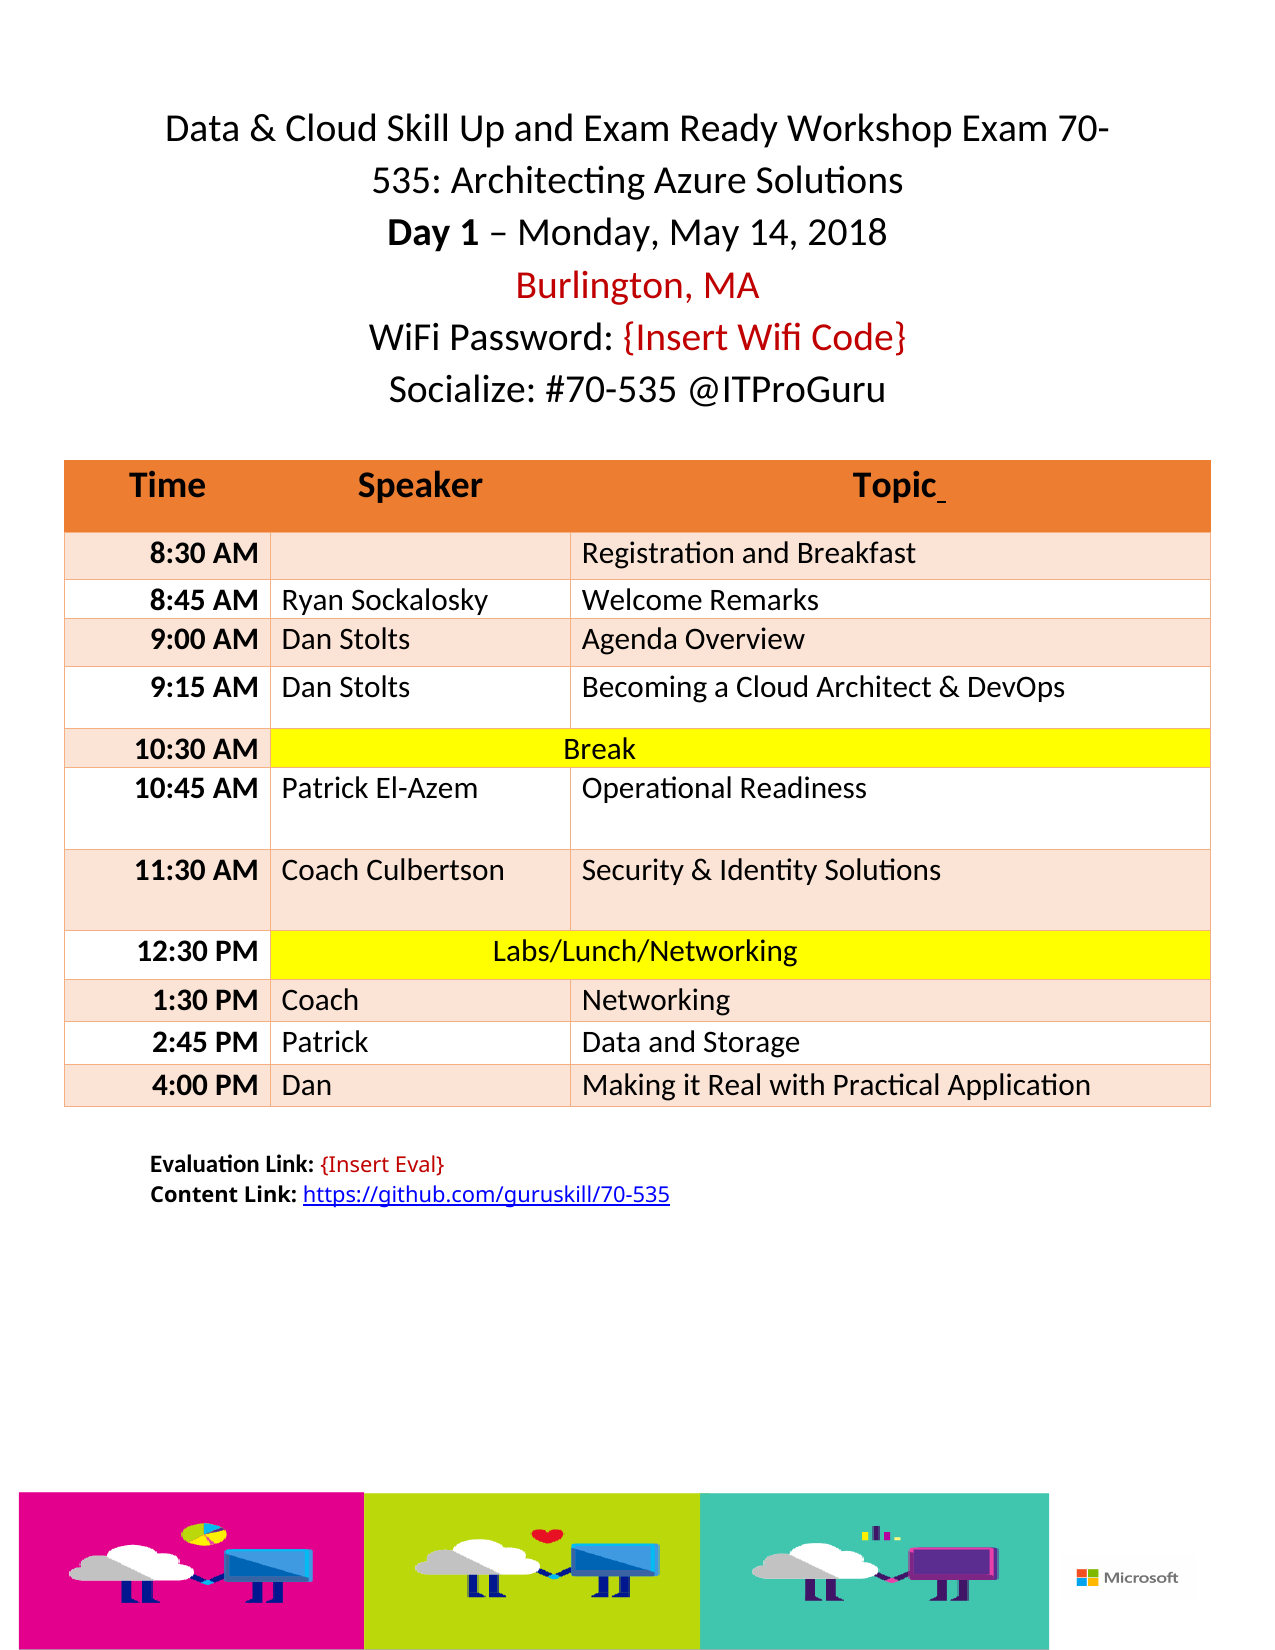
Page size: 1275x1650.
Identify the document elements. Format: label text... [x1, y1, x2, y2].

table_header Topic [571, 461, 1210, 532]
table_cell [271, 533, 570, 579]
table_cell Agenda Overview [571, 619, 1210, 666]
table_cell Ryan Sockalosky [271, 580, 570, 618]
table_cell Dan [271, 1065, 570, 1106]
table_cell 2:45 PM [65, 1022, 270, 1064]
text Socialize: #70-535 @ITProGuru [150, 364, 1125, 412]
table_cell 9:15 AM [65, 667, 270, 728]
table_cell Coach Culbertson [271, 850, 570, 930]
table_cell Patrick El-Azem [271, 768, 570, 849]
table_cell Dan Stolts [271, 667, 570, 728]
table_cell Coach [271, 980, 570, 1021]
table_cell 9:00 AM [65, 619, 270, 666]
table_cell 1:30 PM [65, 980, 270, 1021]
table_cell Becoming a Cloud Architect & DevOps [571, 667, 1210, 728]
table_cell 8:30 AM [65, 533, 270, 579]
table_cell Break [271, 729, 1210, 767]
table_cell 4:00 PM [65, 1065, 270, 1106]
text Burlington, MA [150, 259, 1125, 308]
text Data & Cloud Skill Up and Exam Ready Workshop Exam 70-535: Architecting Azure Solutions [150, 103, 1125, 203]
table_cell 10:30 AM [65, 729, 270, 767]
text WiFi Password: {Insert Wifi Code} [150, 312, 1125, 360]
table_cell Data and Storage [571, 1022, 1210, 1064]
table_cell Registration and Breakfast [571, 533, 1210, 579]
table_cell Security & Identity Solutions [571, 850, 1210, 930]
text Evaluation Link: {Insert Eval} [150, 1148, 1125, 1179]
table_cell 11:30 AM [65, 850, 270, 930]
table_header Speaker [271, 461, 570, 532]
table_cell Making it Real with Practical Application [571, 1065, 1210, 1106]
table_cell Networking [571, 980, 1210, 1021]
table_cell Patrick [271, 1022, 570, 1064]
table_cell Labs/Lunch/Networking [271, 931, 1210, 979]
table_cell 10:45 AM [65, 768, 270, 849]
table_cell Welcome Remarks [571, 580, 1210, 618]
table_header Time [65, 461, 270, 532]
text Content Link: https://github.com/guruskill/70-535 [150, 1179, 1125, 1209]
table_cell 8:45 AM [65, 580, 270, 618]
table_cell Dan Stolts [271, 619, 570, 666]
table_cell Operational Readiness [571, 768, 1210, 849]
text Day 1 – Monday, May 14, 2018 [150, 207, 1125, 256]
table_cell 12:30 PM [65, 931, 270, 979]
picture [18, 1492, 1050, 1650]
